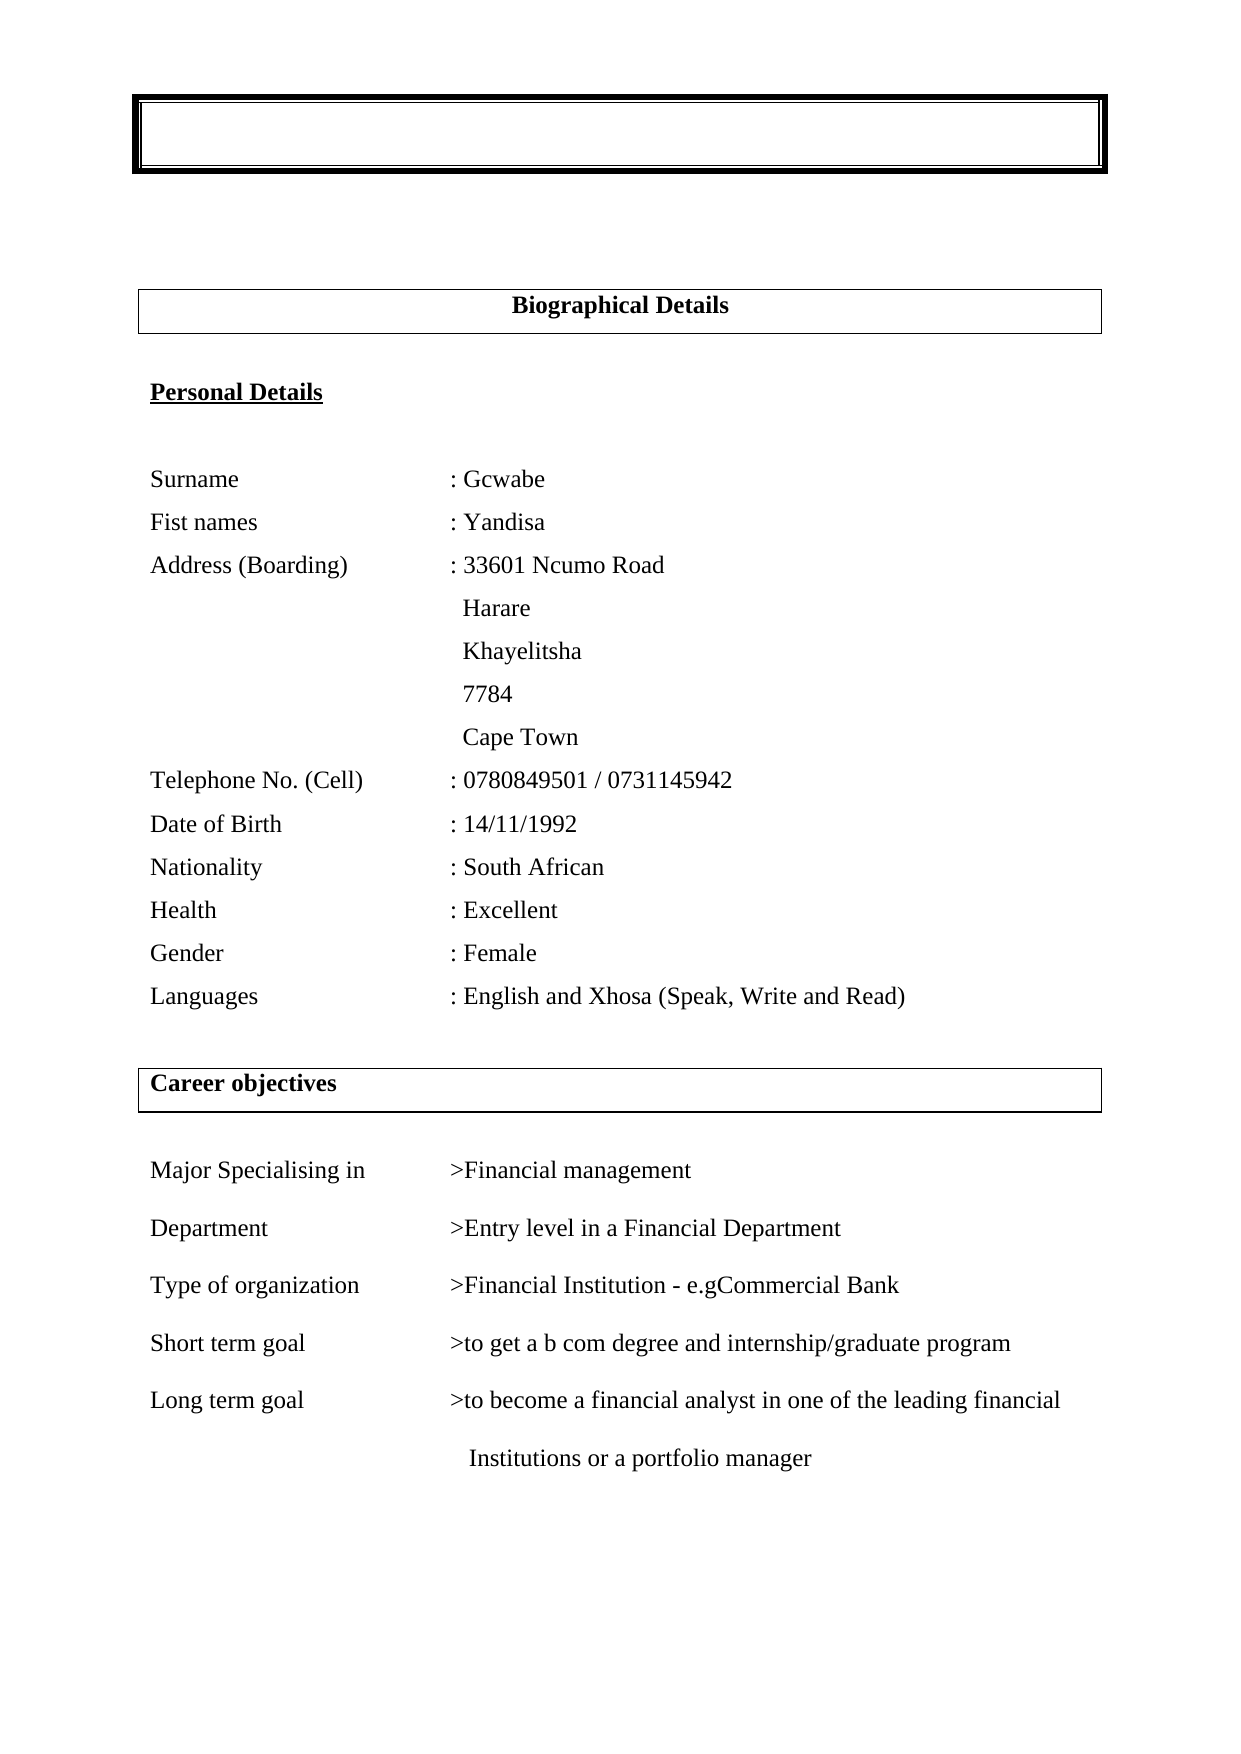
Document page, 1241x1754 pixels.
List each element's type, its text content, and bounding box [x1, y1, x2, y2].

text Khayelitsha [150, 636, 1090, 665]
text Health : Excellent [150, 895, 1090, 924]
table_header Biographical Details [139, 290, 1101, 333]
text Major Specialising in >Financial management [150, 1156, 1090, 1184]
text 7784 [150, 679, 1090, 708]
text Type of organization >Financial Institution - e.gCommercial Bank [150, 1271, 1090, 1299]
table_header Career objectives [139, 1069, 1101, 1111]
text Surname : Gcwabe [150, 464, 1090, 492]
text Telephone No. (Cell) : 0780849501 / 0731145942 [150, 766, 1090, 794]
text Department >Entry level in a Financial Department [150, 1213, 1090, 1242]
text Harare [150, 593, 1090, 622]
text Gender : Female [150, 938, 1090, 967]
text Nationality : South African [150, 852, 1090, 881]
text Date of Birth : 14/11/1992 [150, 809, 1090, 837]
text Institutions or a portfolio manager [150, 1443, 1090, 1529]
text Short term goal >to get a b com degree and internship/graduate program [150, 1328, 1090, 1357]
text Cape Town [150, 722, 1090, 751]
text Fist names : Yandisa [150, 507, 1090, 536]
text Address (Boarding) : 33601 Ncumo Road [150, 550, 1090, 579]
text Long term goal >to become a financial analyst in one of the leading financial [150, 1386, 1090, 1414]
text Personal Details [150, 377, 1090, 406]
text Languages : English and Xhosa (Speak, Write and Read) [150, 981, 1090, 1010]
